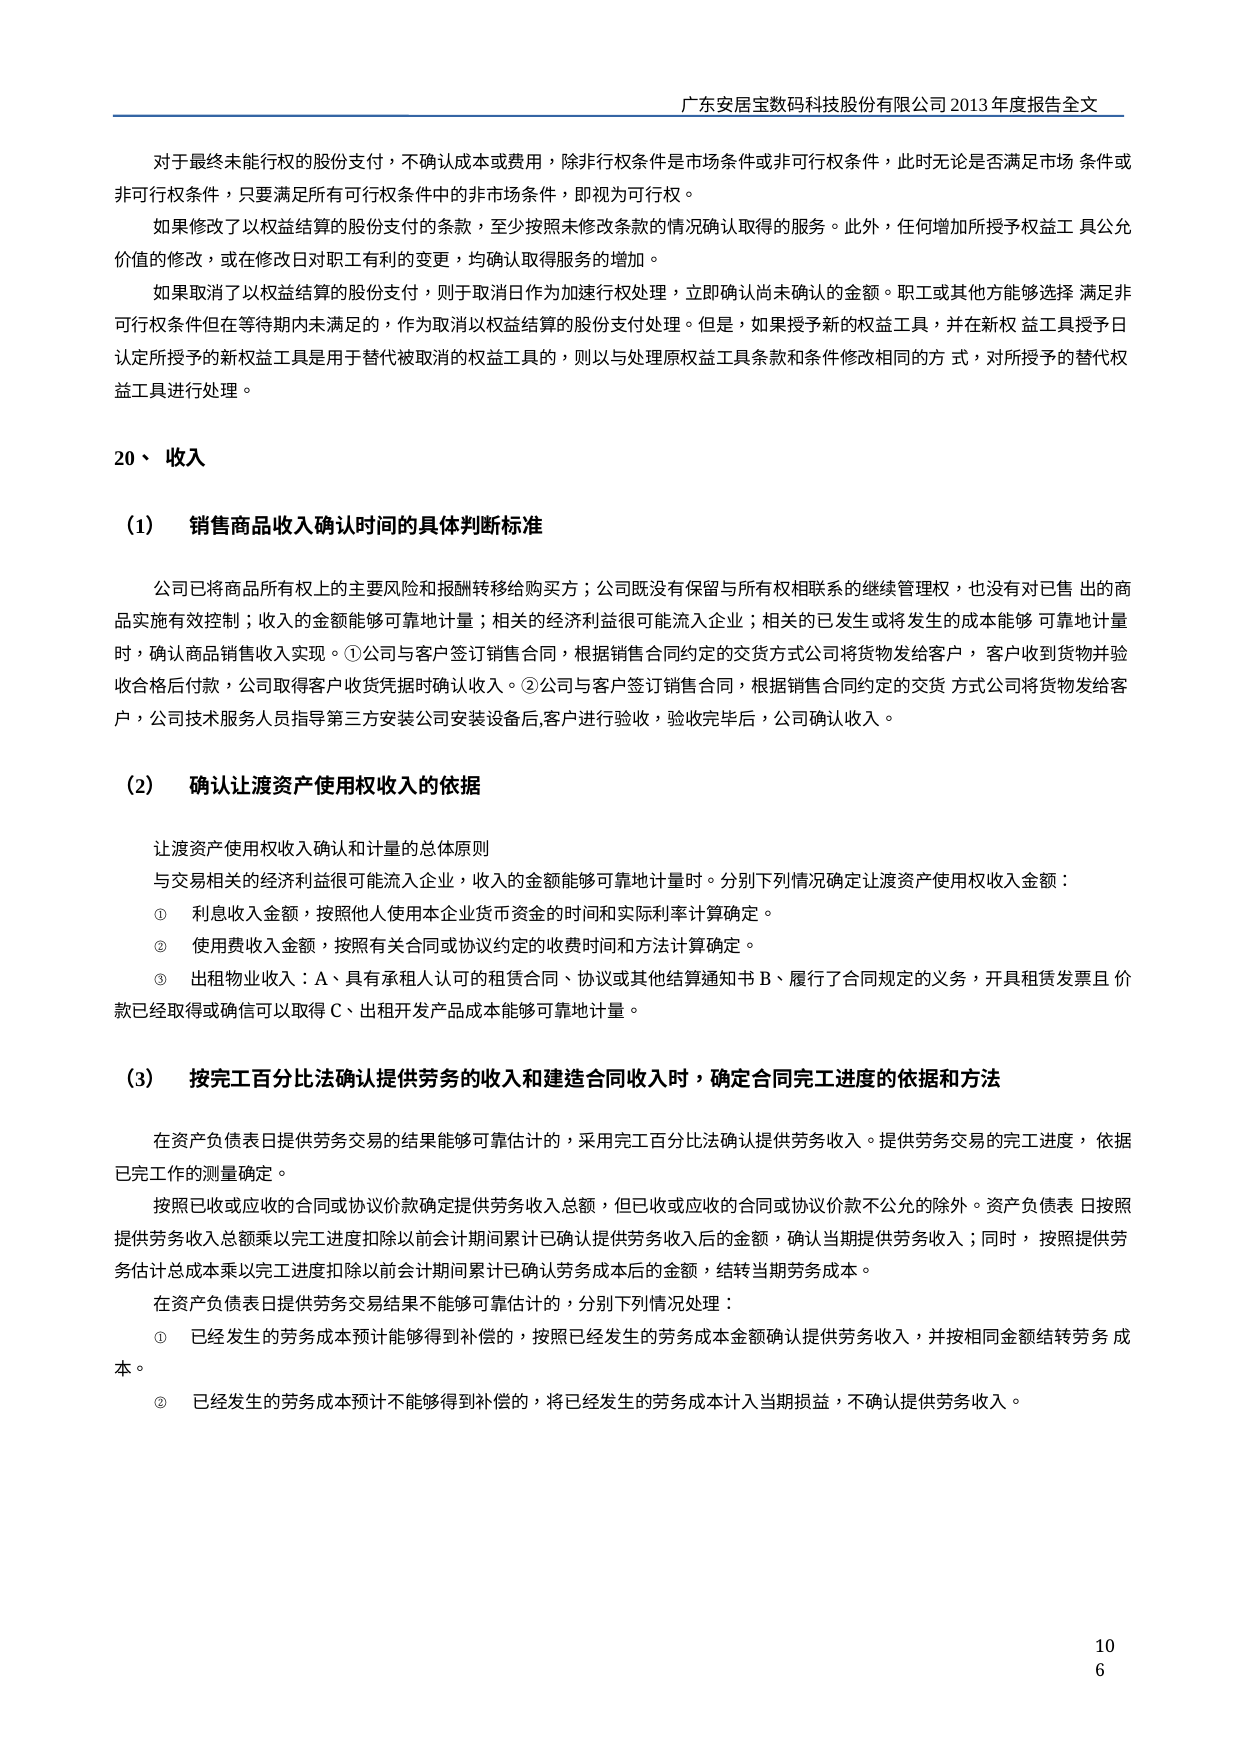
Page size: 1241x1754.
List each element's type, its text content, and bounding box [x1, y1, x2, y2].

text （1） 销售商品收入确认时间的具体判断标准 [114, 511, 1133, 540]
text 在资产负债表日提供劳务交易的结果能够可靠估计的，采用完工百分比法确认提供劳务收入。提供劳务交易的完工进度， 依据已完工作的测量确定。 [114, 1121, 1133, 1187]
text （2） 确认让渡资产使用权收入的依据 [114, 772, 1133, 800]
text 公司已将商品所有权上的主要风险和报酬转移给购买方；公司既没有保留与所有权相联系的继续管理权，也没有对已售 出的商品实施有效控制；收入的金额能够可靠地计量；相关的经济利益很可能流入企业；相关的已发生或将发生的成本能够 可靠地计量时，确认商品销售收入实现。①公司与客户签订销售合同，根据销售合同约定的交货方式公司将货物发给客户， 客户收到货物并验收合格后付款，公司取得客户收货凭据时确认收入。②公司与客户签订销售合同，根据销售合同约定的交货 方式公司将货物发给客户，公司技术服务人员指导第三方安装公司安装设备后,客户进行验收，验收完毕后，公司确认收入。 [114, 569, 1133, 732]
text 让渡资产使用权收入确认和计量的总体原则 [114, 829, 1133, 862]
text 在资产负债表日提供劳务交易结果不能够可靠估计的，分别下列情况处理： [114, 1284, 1133, 1317]
text 如果修改了以权益结算的股份支付的条款，至少按照未修改条款的情况确认取得的服务。此外，任何增加所授予权益工 具公允价值的修改，或在修改日对职工有利的变更，均确认取得服务的增加。 [114, 207, 1133, 273]
text 20、 收入 [114, 443, 1133, 472]
text 如果取消了以权益结算的股份支付，则于取消日作为加速行权处理，立即确认尚未确认的金额。职工或其他方能够选择 满足非可行权条件但在等待期内未满足的，作为取消以权益结算的股份支付处理。但是，如果授予新的权益工具，并在新权 益工具授予日认定所授予的新权益工具是用于替代被取消的权益工具的，则以与处理原权益工具条款和条件修改相同的方 式，对所授予的替代权益工具进行处理。 [114, 273, 1133, 404]
text 对于最终未能行权的股份支付，不确认成本或费用，除非行权条件是市场条件或非可行权条件，此时无论是否满足市场 条件或非可行权条件，只要满足所有可行权条件中的非市场条件，即视为可行权。 [114, 142, 1133, 207]
text 与交易相关的经济利益很可能流入企业，收入的金额能够可靠地计量时。分别下列情况确定让渡资产使用权收入金额： [114, 862, 1133, 894]
list 已经发生的劳务成本预计不能够得到补偿的，将已经发生的劳务成本计入当期损益，不确认提供劳务收入。 [114, 1382, 1133, 1415]
list 出租物业收入：A、具有承租人认可的租赁合同、协议或其他结算通知书B、履行了合同规定的义务，开具租赁发票且 价款已经取得或确信可以取得C、出租开发产品成本能够可靠地计量。 [114, 959, 1133, 1024]
list 使用费收入金额，按照有关合同或协议约定的收费时间和方法计算确定。 [114, 927, 1133, 959]
text 按照已收或应收的合同或协议价款确定提供劳务收入总额，但已收或应收的合同或协议价款不公允的除外。资产负债表 日按照提供劳务收入总额乘以完工进度扣除以前会计期间累计已确认提供劳务收入后的金额，确认当期提供劳务收入；同时， 按照提供劳务估计总成本乘以完工进度扣除以前会计期间累计已确认劳务成本后的金额，结转当期劳务成本。 [114, 1187, 1133, 1284]
list 已经发生的劳务成本预计能够得到补偿的，按照已经发生的劳务成本金额确认提供劳务收入，并按相同金额结转劳务 成本。 [114, 1317, 1133, 1382]
text （3） 按完工百分比法确认提供劳务的收入和建造合同收入时，确定合同完工进度的依据和方法 [114, 1064, 1133, 1092]
list 利息收入金额，按照他人使用本企业货币资金的时间和实际利率计算确定。 [114, 894, 1133, 927]
